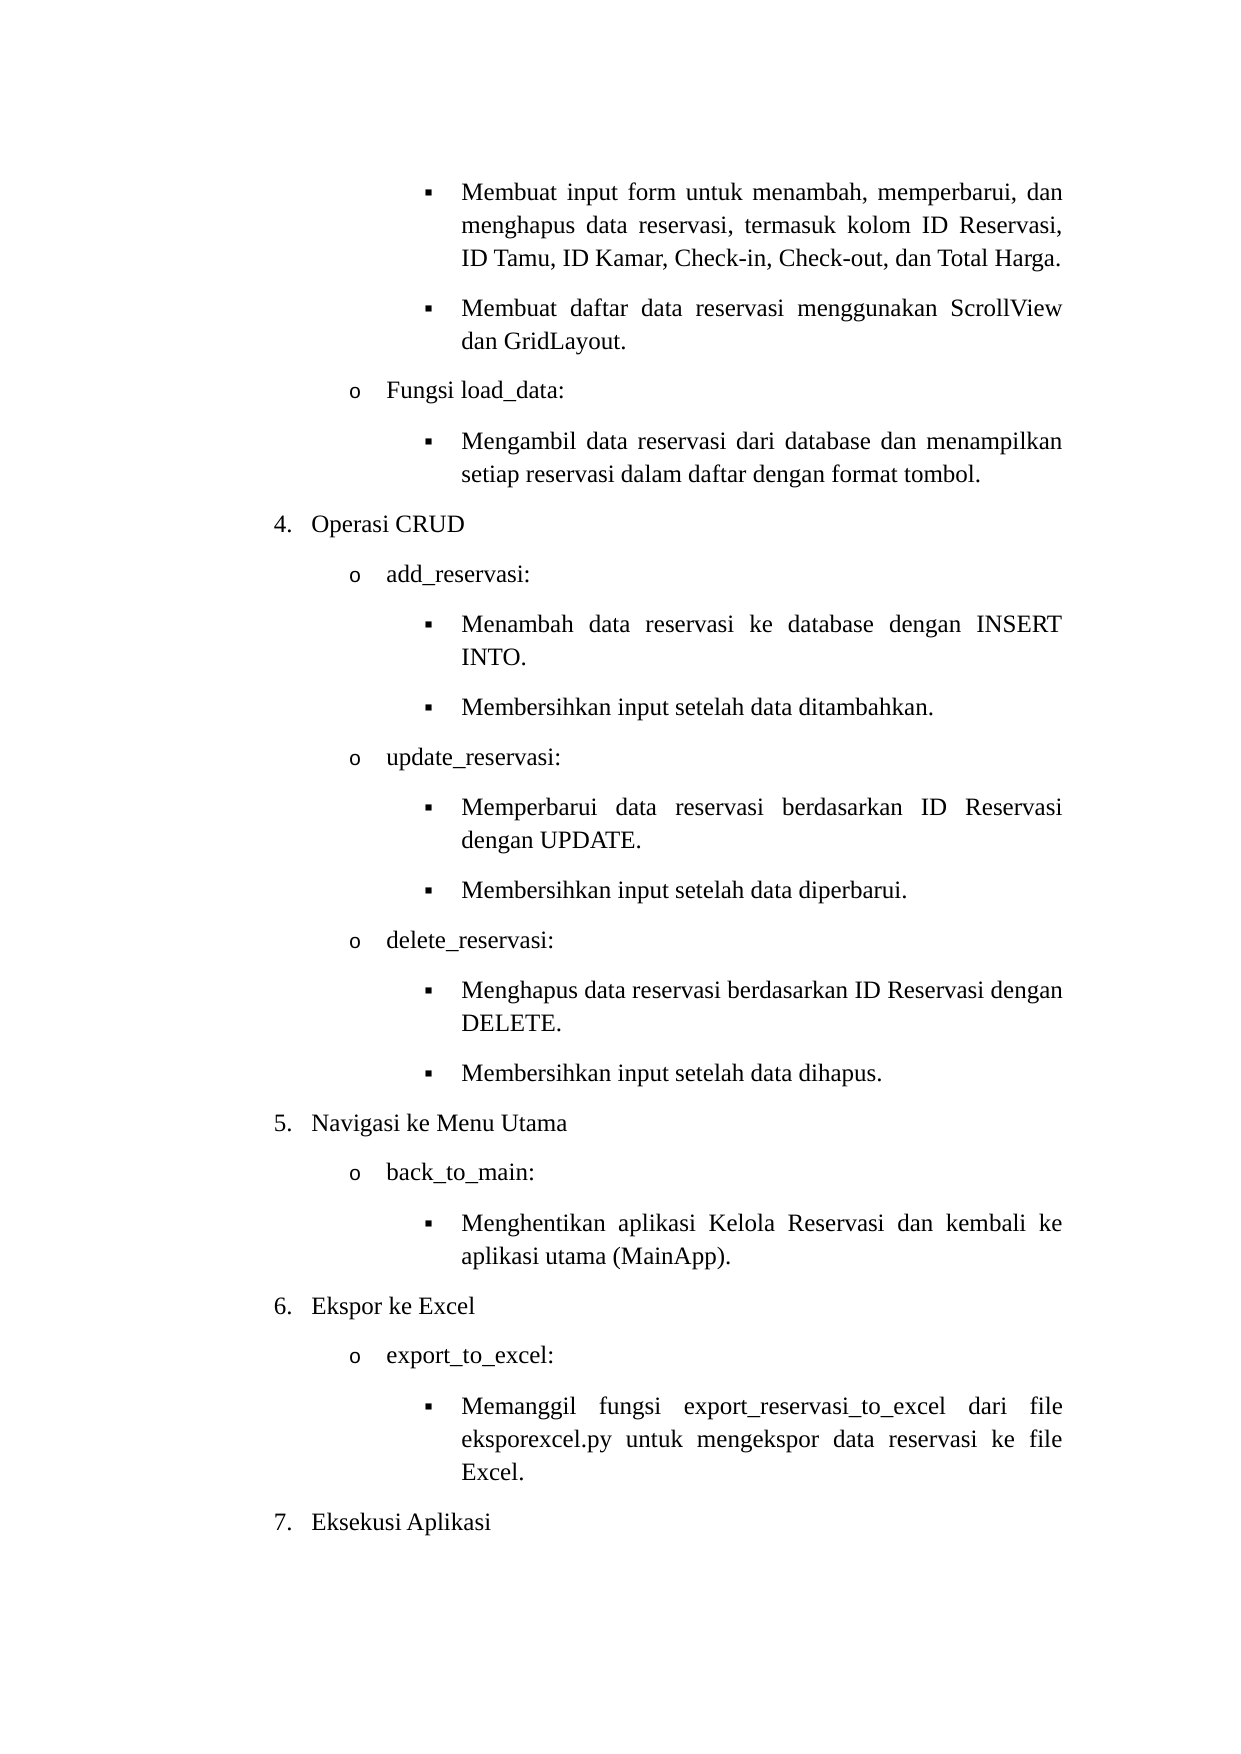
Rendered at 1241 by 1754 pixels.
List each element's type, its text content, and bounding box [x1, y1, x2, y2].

list Mengambil data reservasi dari database dan menampilkan setiap reservasi dalam daftar dengan format tombol. [424, 426, 1063, 488]
list Membuat daftar data reservasi menggunakan ScrollView dan GridLayout. [424, 293, 1063, 355]
list Navigasi ke Menu Utama [274, 1108, 1063, 1136]
list Membersihkan input setelah data diperbarui. [424, 875, 1063, 904]
list Menghentikan aplikasi Kelola Reservasi dan kembali ke aplikasi utama (MainApp). [424, 1208, 1063, 1270]
list Menambah data reservasi ke database dengan INSERT INTO. [424, 609, 1063, 671]
list Membersihkan input setelah data dihapus. [424, 1058, 1063, 1087]
list update_reservasi: [349, 742, 1063, 771]
list Eksekusi Aplikasi [274, 1507, 1063, 1536]
list Membersihkan input setelah data ditambahkan. [424, 692, 1063, 721]
list add_reservasi: [349, 559, 1063, 588]
list delete_reservasi: [349, 925, 1063, 954]
list back_to_main: [349, 1157, 1063, 1187]
list Menghapus data reservasi berdasarkan ID Reservasi dengan DELETE. [424, 975, 1063, 1037]
list export_to_excel: [349, 1340, 1063, 1370]
list Membuat input form untuk menambah, memperbarui, dan menghapus data reservasi, termasuk kolom ID Reservasi, ID Tamu, ID Kamar, Check-in, Check-out, dan Total Harga. [424, 177, 1063, 272]
list Memperbarui data reservasi berdasarkan ID Reservasi dengan UPDATE. [424, 792, 1063, 854]
list Memanggil fungsi export_reservasi_to_excel dari file eksporexcel.py untuk mengekspor data reservasi ke file Excel. [424, 1391, 1063, 1486]
list Ekspor ke Excel [274, 1291, 1063, 1319]
list Operasi CRUD [274, 509, 1063, 538]
list Fungsi load_data: [349, 376, 1063, 405]
